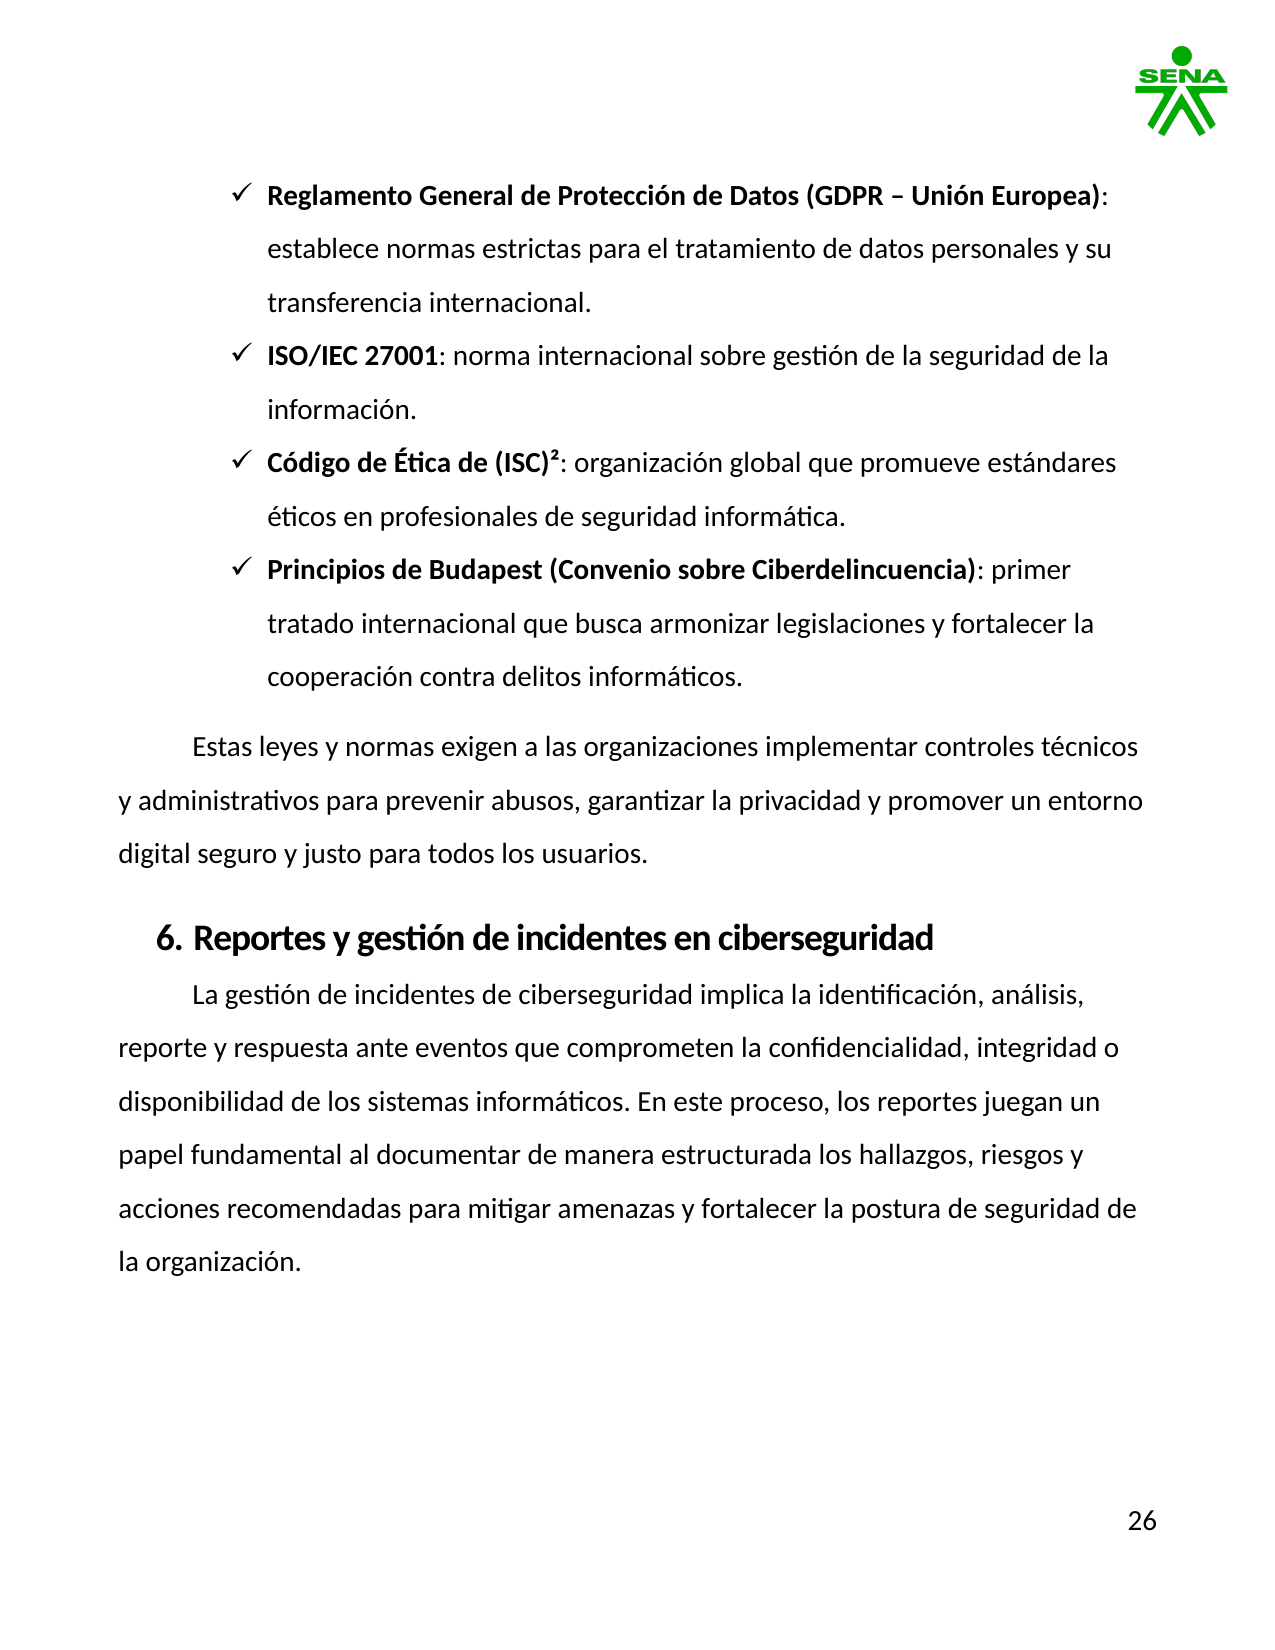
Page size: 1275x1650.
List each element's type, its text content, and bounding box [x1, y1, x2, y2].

list Reglamento General de Protección de Datos (GDPR – Unión Europea): establece normas estrictas para el tratamiento de datos personales y su transferencia internacional. [229, 177, 1157, 320]
list Principios de Budapest (Convenio sobre Ciberdelincuencia): primer tratado internacional que busca armonizar legislaciones y fortalecer la cooperación contra delitos informáticos. [229, 551, 1157, 694]
list ISO/IEC 27001: norma internacional sobre gestión de la seguridad de la información. [229, 337, 1157, 427]
picture [1135, 46, 1228, 136]
list Código de Ética de (ISC)²: organización global que promueve estándares éticos en profesionales de seguridad informática. [229, 444, 1157, 533]
text Estas leyes y normas exigen a las organizaciones implementar controles técnicos y administrativos para prevenir abusos, garantizar la privacidad y promover un entorno digital seguro y justo para todos los usuarios. [118, 728, 1157, 871]
text La gestión de incidentes de ciberseguridad implica la identificación, análisis, reporte y respuesta ante eventos que comprometen la confidencialidad, integridad o disponibilidad de los sistemas informáticos. En este proceso, los reportes juegan un papel fundamental al documentar de manera estructurada los hallazgos, riesgos y acciones recomendadas para mitigar amenazas y fortalecer la postura de seguridad de la organización. [118, 976, 1157, 1279]
subtitle Reportes y gestión de incidentes en ciberseguridad [156, 913, 1157, 959]
